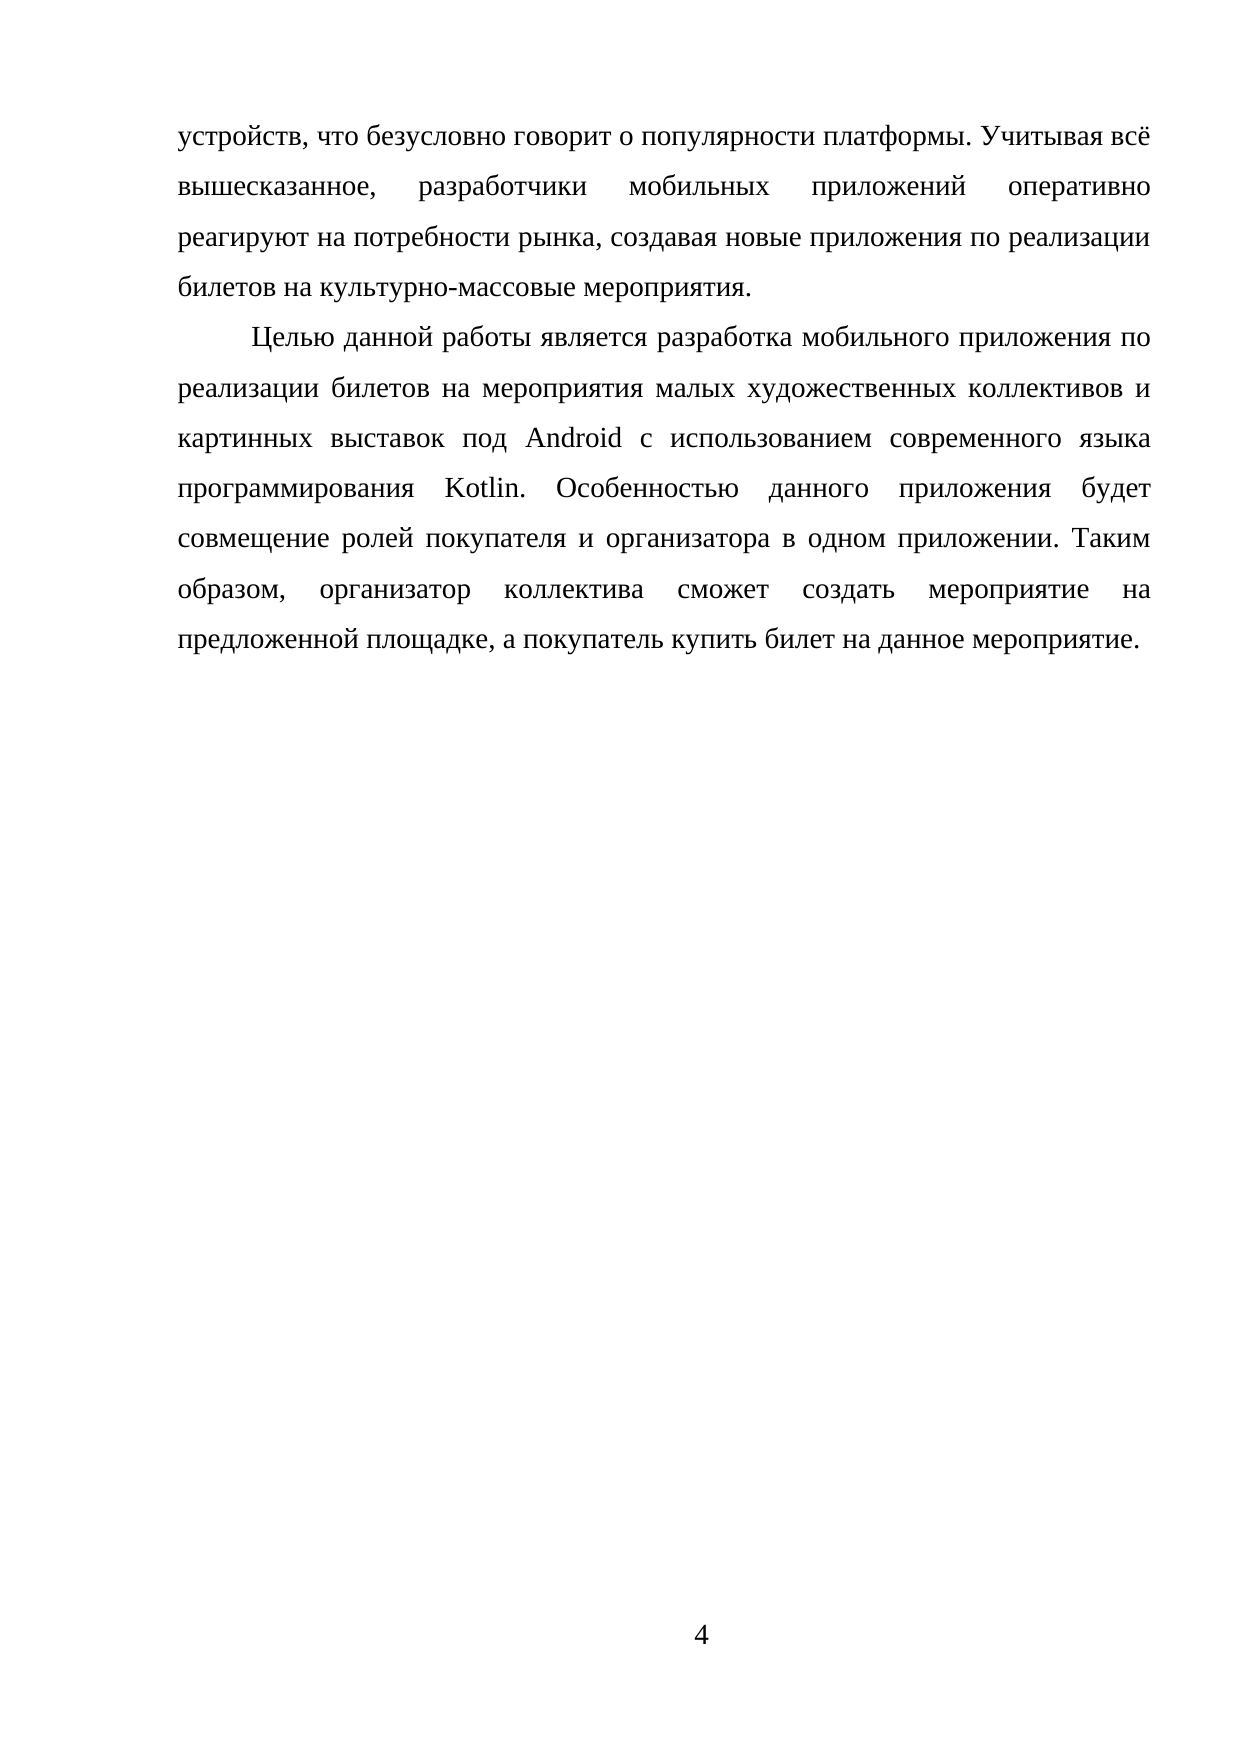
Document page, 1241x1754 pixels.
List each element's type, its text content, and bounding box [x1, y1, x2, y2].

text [177, 118, 1152, 303]
text Целью данной работы является разработка мобильного приложения по реализации билетов на мероприятия малых художественных коллективов и картинных выставок под Android с использованием современного языка программирования Kotlin. Особенностью данного приложения будет совмещение ролей покупателя и организатора в одном приложении. Таким образом, организатор коллектива сможет создать мероприятие на предложенной площадке, а покупатель купить билет на данное мероприятие. [177, 319, 1152, 655]
